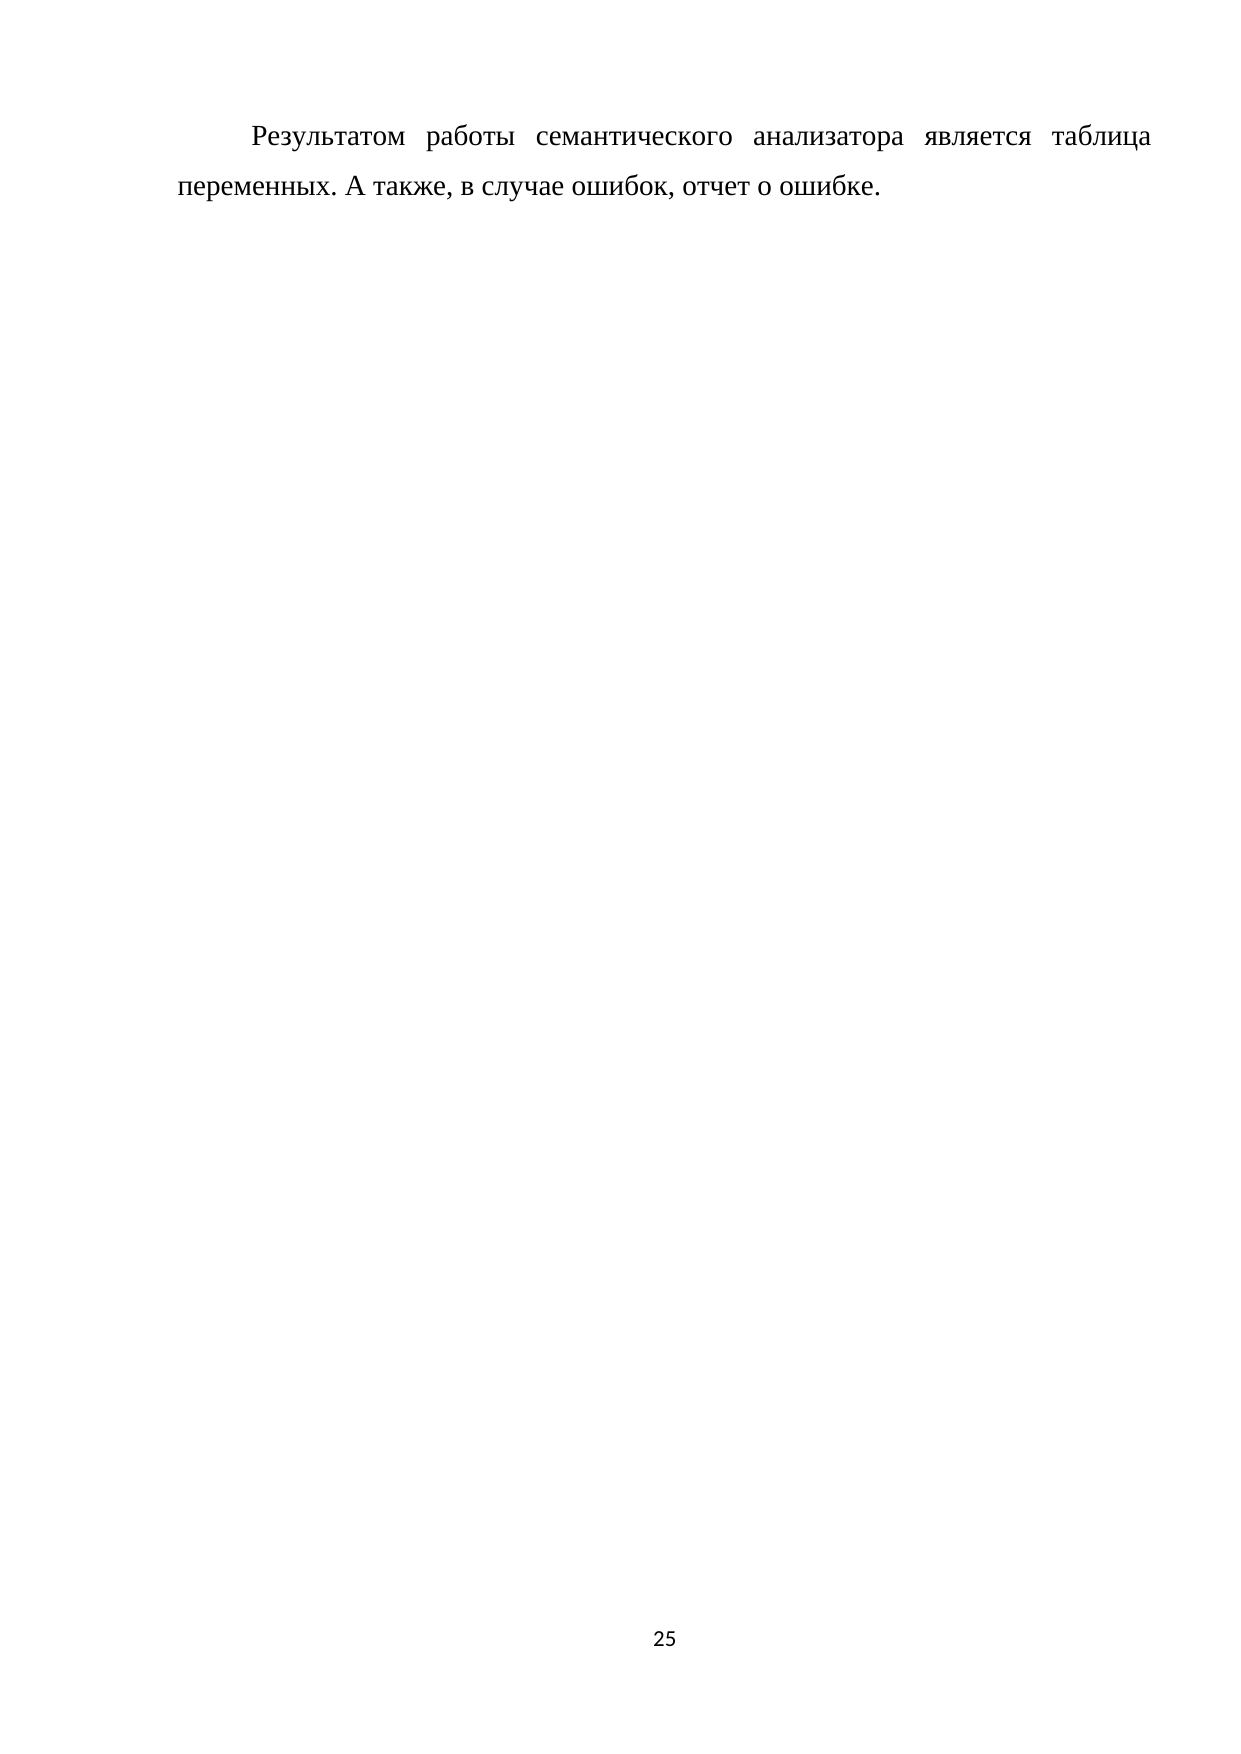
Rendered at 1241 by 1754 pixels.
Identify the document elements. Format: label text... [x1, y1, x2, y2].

text Результатом работы семантического анализатора является таблица переменных. А также, в случае ошибок, отчет о ошибке. [177, 118, 1152, 202]
